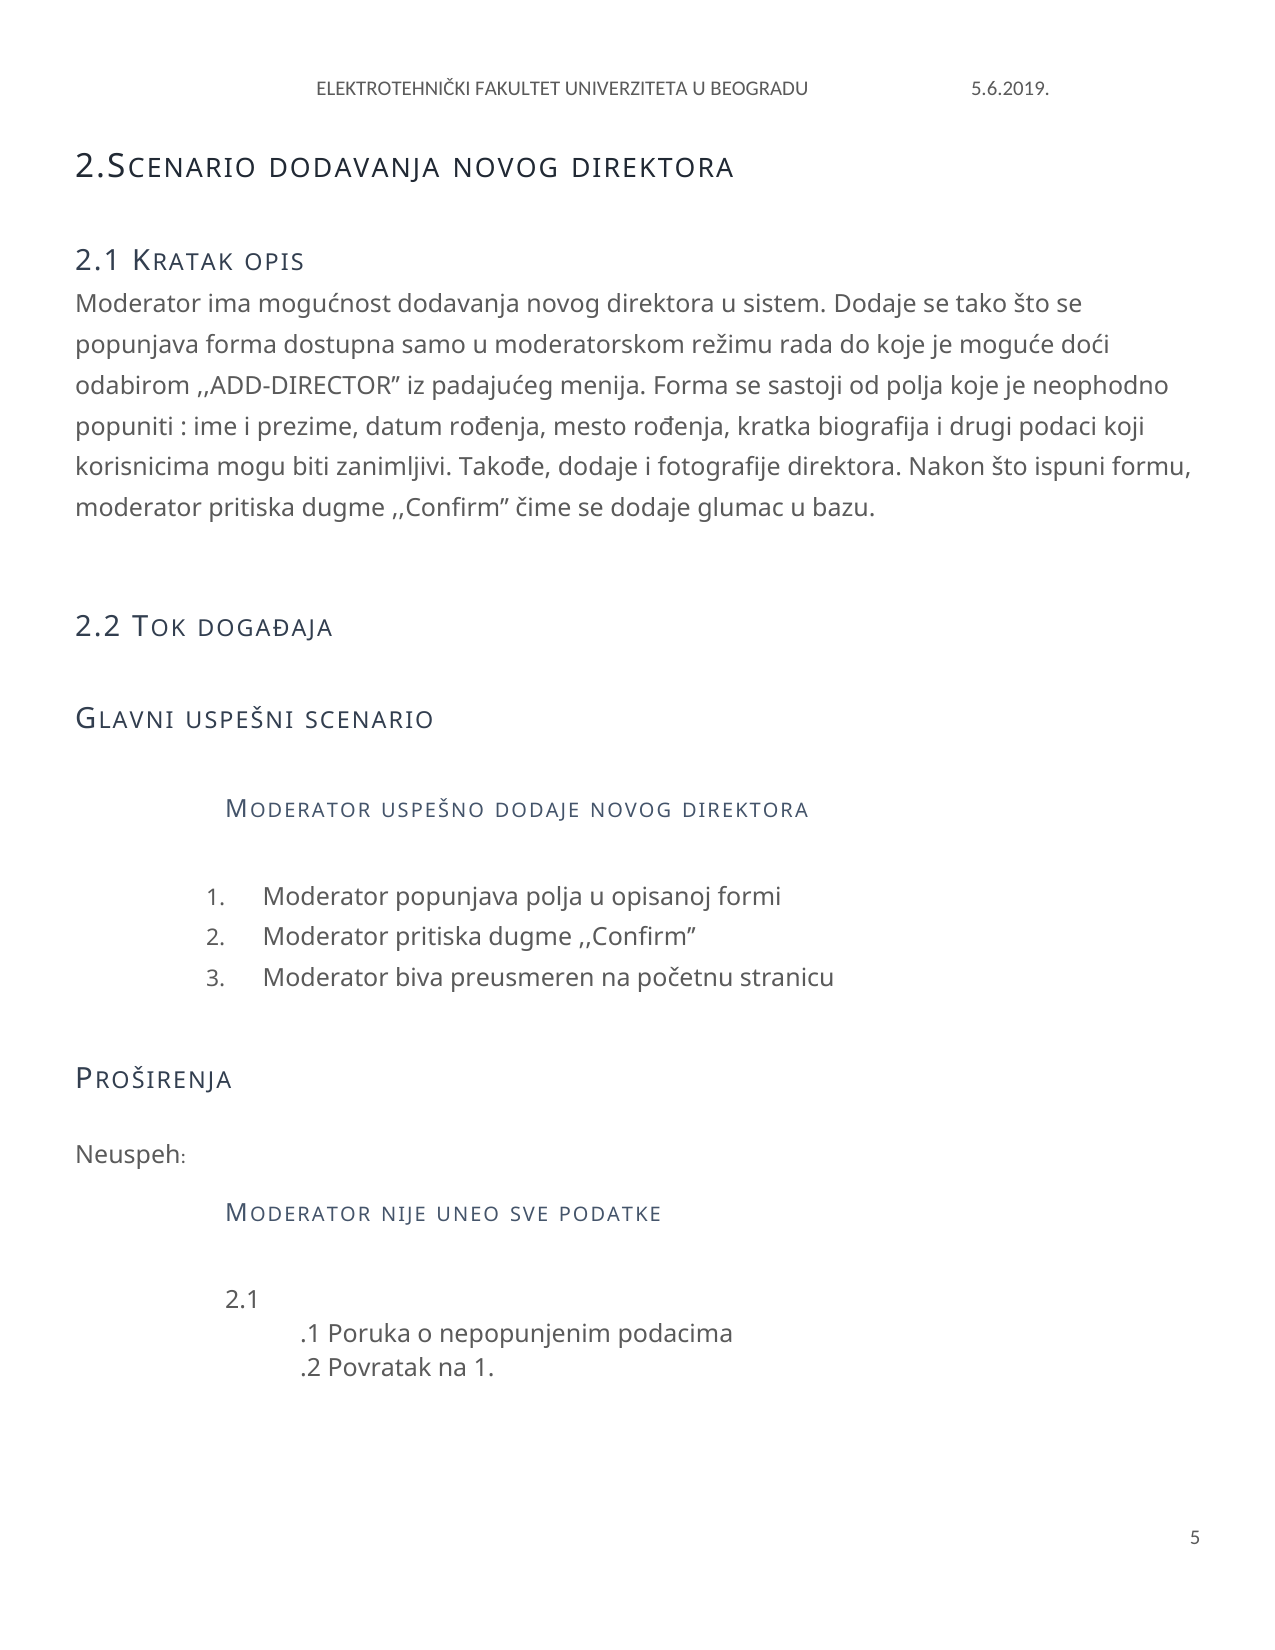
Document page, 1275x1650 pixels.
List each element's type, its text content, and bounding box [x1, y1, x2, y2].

text Neuspeh: [75, 1137, 1200, 1171]
subtitle 2.Scenario dodavanja novog direktora [75, 142, 1200, 187]
text .1 Poruka o nepopunjenim podacima [225, 1316, 1200, 1350]
subtitle Proširenja [75, 1057, 1200, 1097]
subtitle 2.1 Kratak opis [75, 240, 1200, 279]
subtitle Moderator nije uneo sve podatke [150, 1194, 1200, 1229]
list Moderator biva preusmeren na početnu stranicu [225, 960, 1200, 994]
subtitle Moderator uspešno dodaje novog direktora [150, 791, 1200, 825]
text .2 Povratak na 1. [75, 1350, 1200, 1384]
subtitle 2.2 Tok događaja [75, 605, 1200, 644]
list Moderator popunjava polja u opisanoj formi [225, 878, 1200, 912]
text Moderator ima mogućnost dodavanja novog direktora u sistem. Dodaje se tako što se popunjava forma dostupna samo u moderatorskom režimu rada do koje je moguće doći odabirom ,,ADD-DIRECTOR’’ iz padajućeg menija. Forma se sastoji od polja koje je neophodno popuniti : ime i prezime, datum rođenja, mesto rođenja, kratka biografija i drugi podaci koji korisnicima mogu biti zanimljivi. Takođe, dodaje i fotografije direktora. Nakon što ispuni formu, moderator pritiska dugme ,,Confirm’’ čime se dodaje glumac u bazu. [75, 286, 1200, 524]
list Moderator pritiska dugme ,,Confirm’’ [225, 919, 1200, 953]
text 2.1 [75, 1282, 1200, 1316]
subtitle Glavni uspešni scenario [75, 698, 1200, 737]
